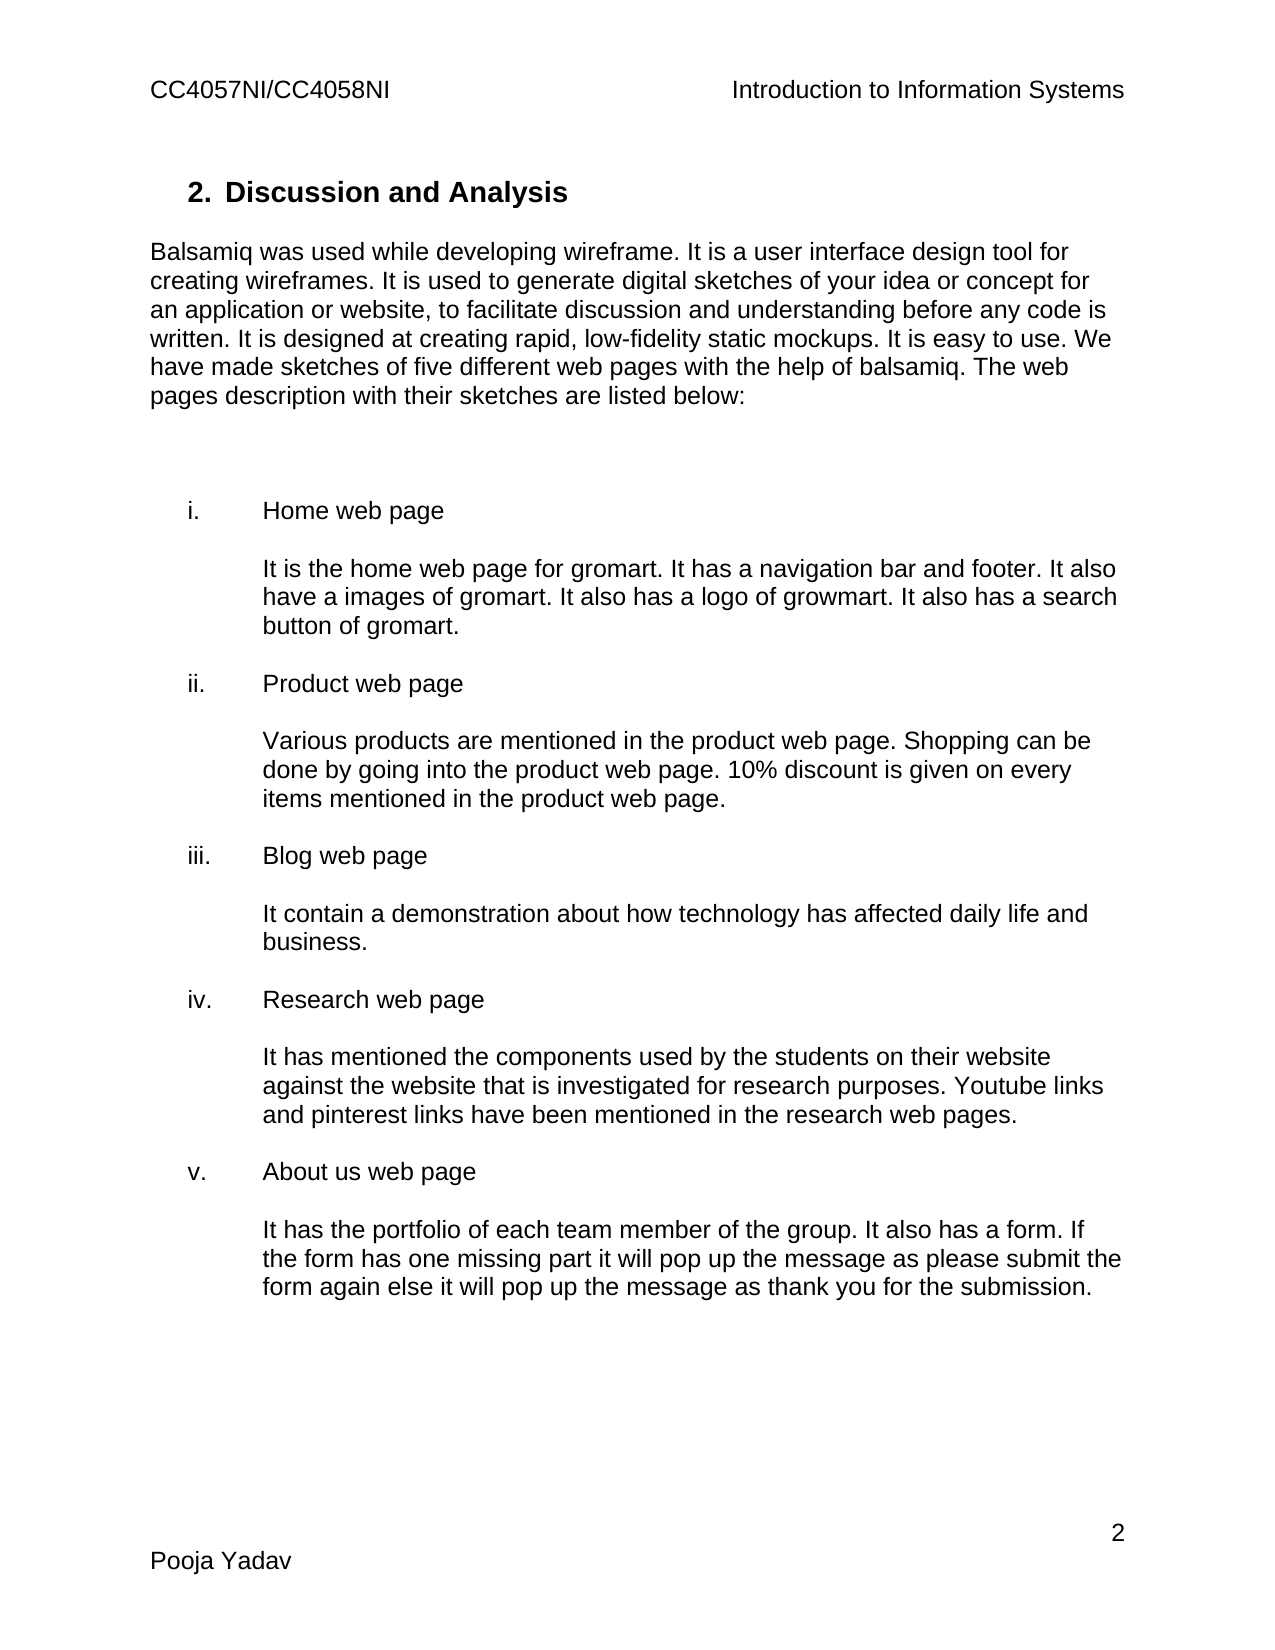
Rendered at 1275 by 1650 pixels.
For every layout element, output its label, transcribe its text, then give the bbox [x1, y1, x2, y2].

list About us web page [187, 1157, 1125, 1186]
text Balsamiq was used while developing wireframe. It is a user interface design tool for creating wireframes. It is used to generate digital sketches of your idea or concept for an application or website, to facilitate discussion and understanding before any code is written. It is designed at creating rapid, low-fidelity static mockups. It is easy to use. We have made sketches of five different web pages with the help of balsamiq. The web pages description with their sketches are listed below: [150, 237, 1125, 410]
list It is the home web page for gromart. It has a navigation bar and footer. It also have a images of gromart. It also has a logo of growmart. It also has a search button of gromart. [262, 553, 1125, 640]
text It contain a demonstration about how technology has affected daily life and business. [262, 898, 1125, 956]
subtitle Discussion and Analysis [187, 175, 1125, 208]
list Research web page [187, 985, 1125, 1013]
text It has mentioned the components used by the students on their website against the website that is investigated for research purposes. Youtube links and pinterest links have been mentioned in the research web pages. [262, 1042, 1125, 1128]
list Blog web page [187, 841, 1125, 870]
list Home web page [187, 496, 1125, 525]
list Product web page [187, 668, 1125, 697]
list It has the portfolio of each team member of the group. It also has a form. If the form has one missing part it will pop up the message as please submit the form again else it will pop up the message as thank you for the submission. [262, 1215, 1125, 1301]
list Various products are mentioned in the product web page. Shopping can be done by going into the product web page. 10% discount is given on every items mentioned in the product web page. [262, 726, 1125, 812]
